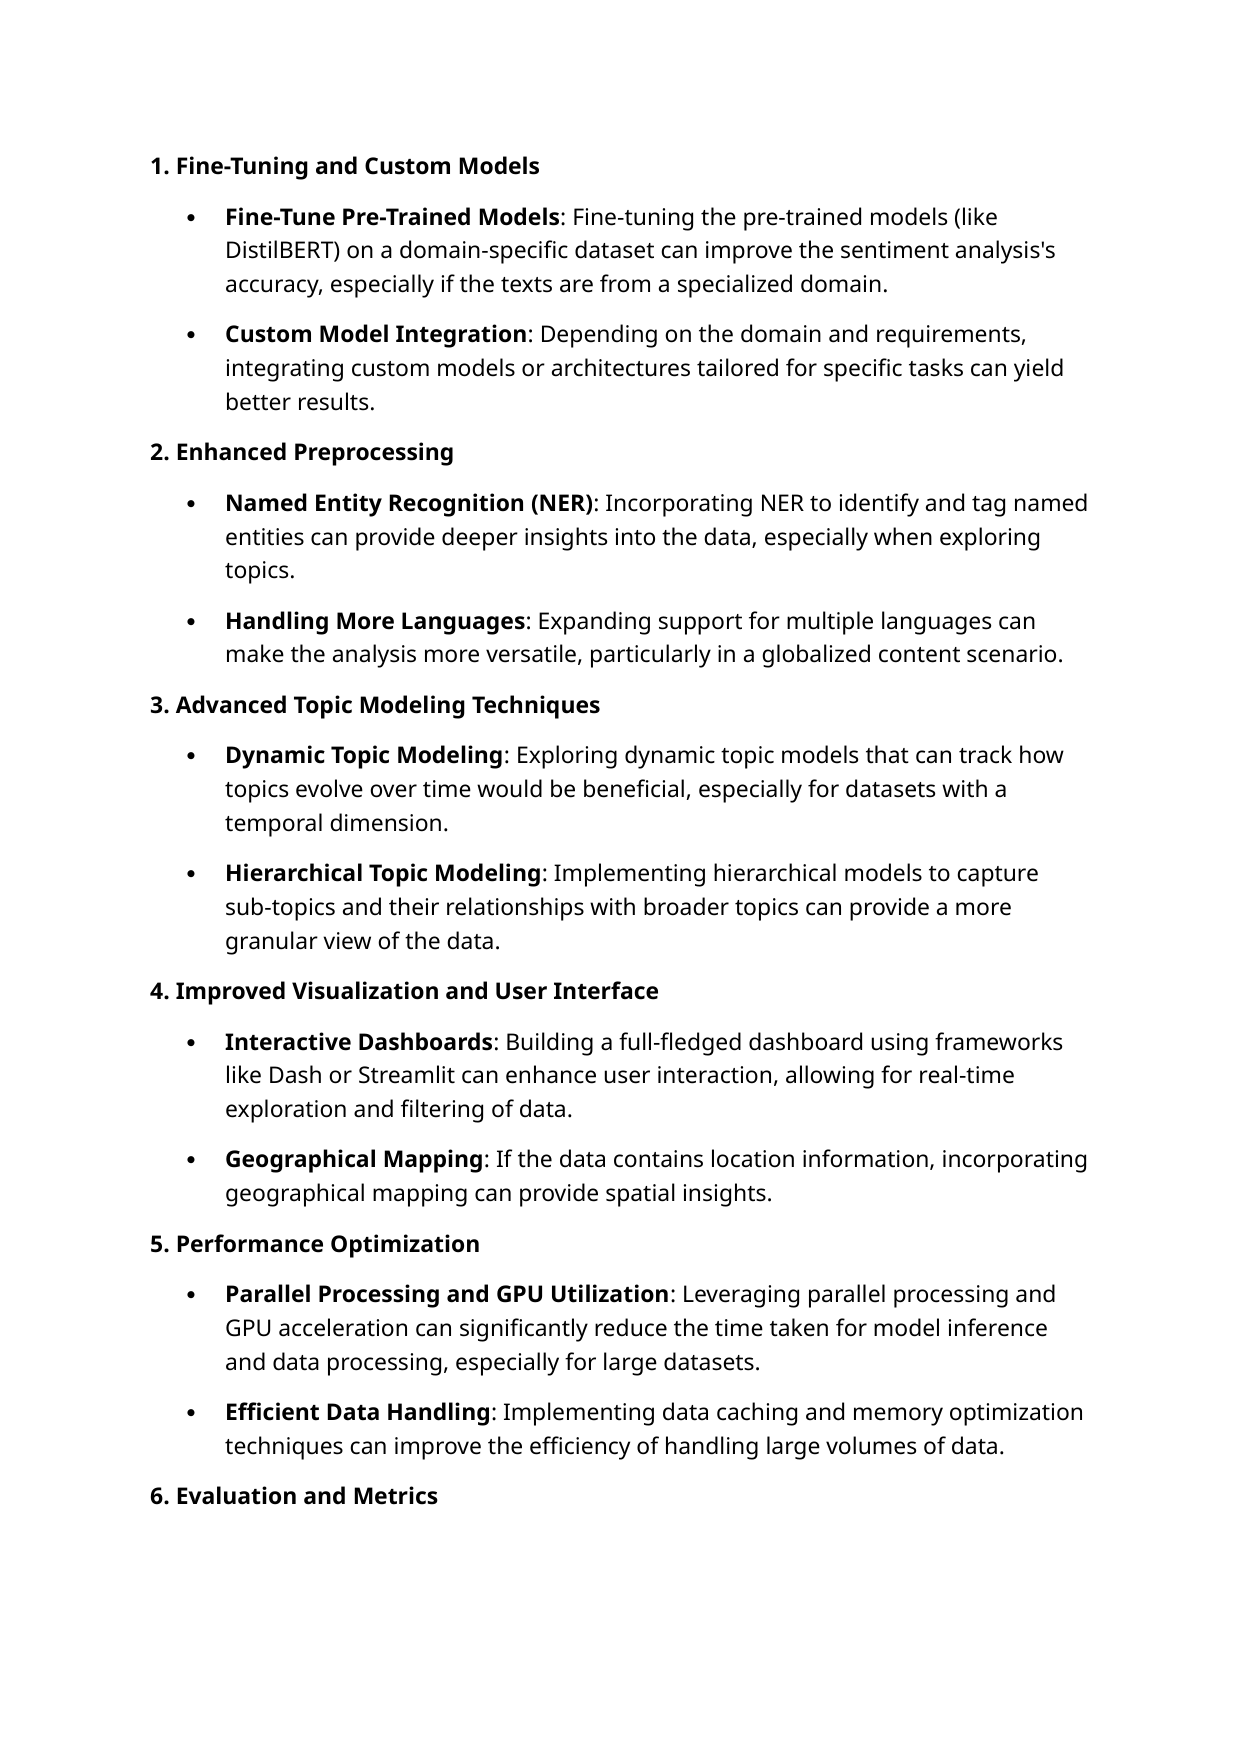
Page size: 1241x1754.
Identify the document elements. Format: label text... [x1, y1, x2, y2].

text 2. Enhanced Preprocessing [150, 436, 1090, 467]
list Named Entity Recognition (NER): Incorporating NER to identify and tag named entities can provide deeper insights into the data, especially when exploring topics. [187, 487, 1090, 585]
text 1. Fine-Tuning and Custom Models [150, 150, 1090, 181]
text 6. Evaluation and Metrics [150, 1480, 1090, 1511]
list Handling More Languages: Expanding support for multiple languages can make the analysis more versatile, particularly in a globalized content scenario. [187, 604, 1090, 669]
list Parallel Processing and GPU Utilization: Leveraging parallel processing and GPU acceleration can significantly reduce the time taken for model inference and data processing, especially for large datasets. [187, 1278, 1090, 1377]
list Custom Model Integration: Depending on the domain and requirements, integrating custom models or architectures tailored for specific tasks can yield better results. [187, 318, 1090, 417]
list Geographical Mapping: If the data contains location information, incorporating geographical mapping can provide spatial insights. [187, 1143, 1090, 1208]
text 3. Advanced Topic Modeling Techniques [150, 689, 1090, 720]
list Fine-Tune Pre-Trained Models: Fine-tuning the pre-trained models (like DistilBERT) on a domain-specific dataset can improve the sentiment analysis's accuracy, especially if the texts are from a specialized domain. [187, 200, 1090, 299]
list Hierarchical Topic Modeling: Implementing hierarchical models to capture sub-topics and their relationships with broader topics can provide a more granular view of the data. [187, 857, 1090, 956]
list Interactive Dashboards: Building a full-fledged dashboard using frameworks like Dash or Streamlit can enhance user interaction, allowing for real-time exploration and filtering of data. [187, 1025, 1090, 1124]
text 4. Improved Visualization and User Interface [150, 975, 1090, 1006]
text 5. Performance Optimization [150, 1227, 1090, 1259]
list Efficient Data Handling: Implementing data caching and memory optimization techniques can improve the efficiency of handling large volumes of data. [187, 1396, 1090, 1461]
list Dynamic Topic Modeling: Exploring dynamic topic models that can track how topics evolve over time would be beneficial, especially for datasets with a temporal dimension. [187, 739, 1090, 838]
